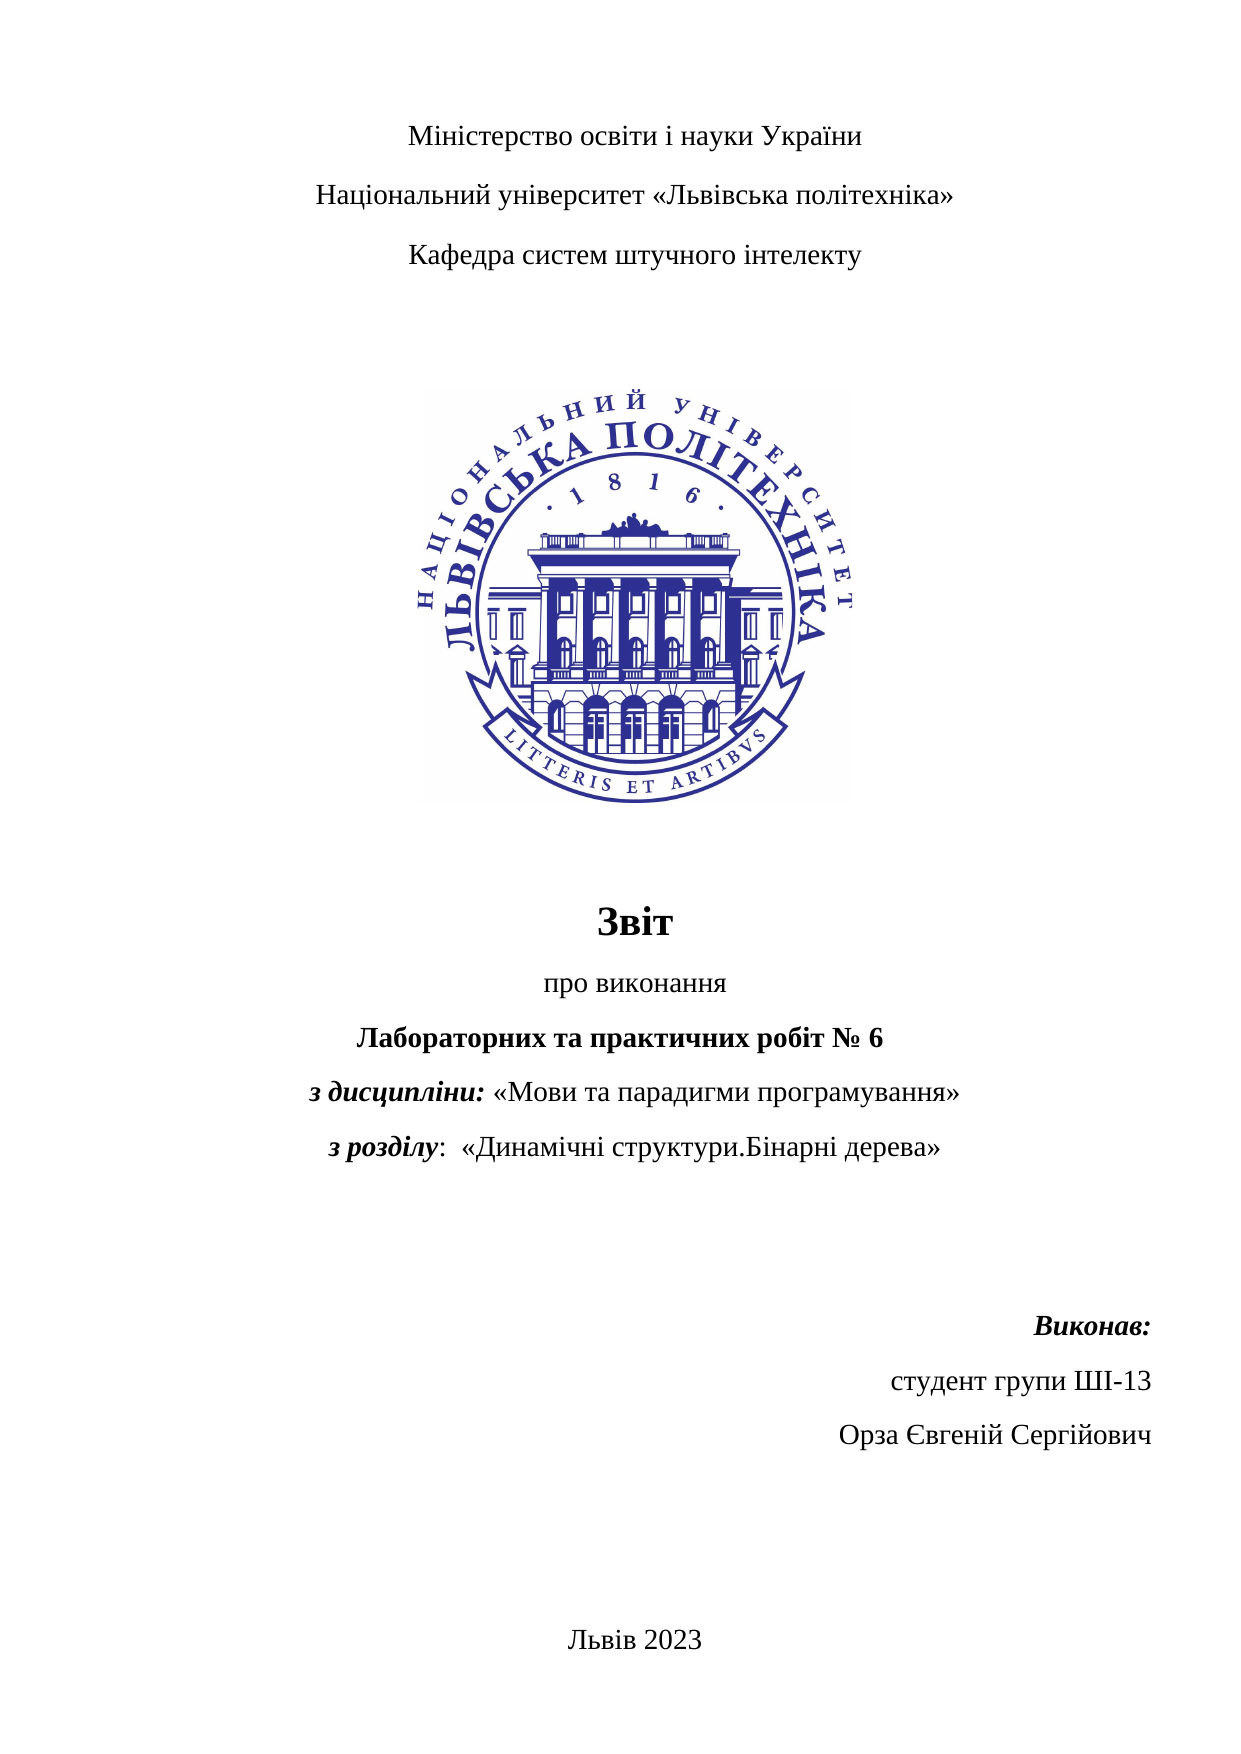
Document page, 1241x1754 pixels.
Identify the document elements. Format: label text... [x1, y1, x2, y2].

text з розділу: «Динамічні структури.Бінарні дерева» [118, 1129, 1152, 1162]
text з дисципліни: «Мови та парадигми програмування» [118, 1074, 1152, 1108]
text Міністерство освіти і науки України [118, 118, 1152, 152]
text про виконання [118, 966, 1152, 999]
text Кафедра систем штучного інтелекту [118, 237, 1152, 270]
text Лабораторних та практичних робіт № 6 [118, 1020, 1152, 1053]
text Виконав: [118, 1308, 1152, 1342]
text Звіт [118, 897, 1152, 945]
text Орза Євгеній Сергійович [118, 1417, 1152, 1451]
text студент групи ШІ-13 [118, 1363, 1152, 1396]
text Національний університет «Львівська політехніка» [118, 177, 1152, 211]
picture [417, 389, 853, 803]
